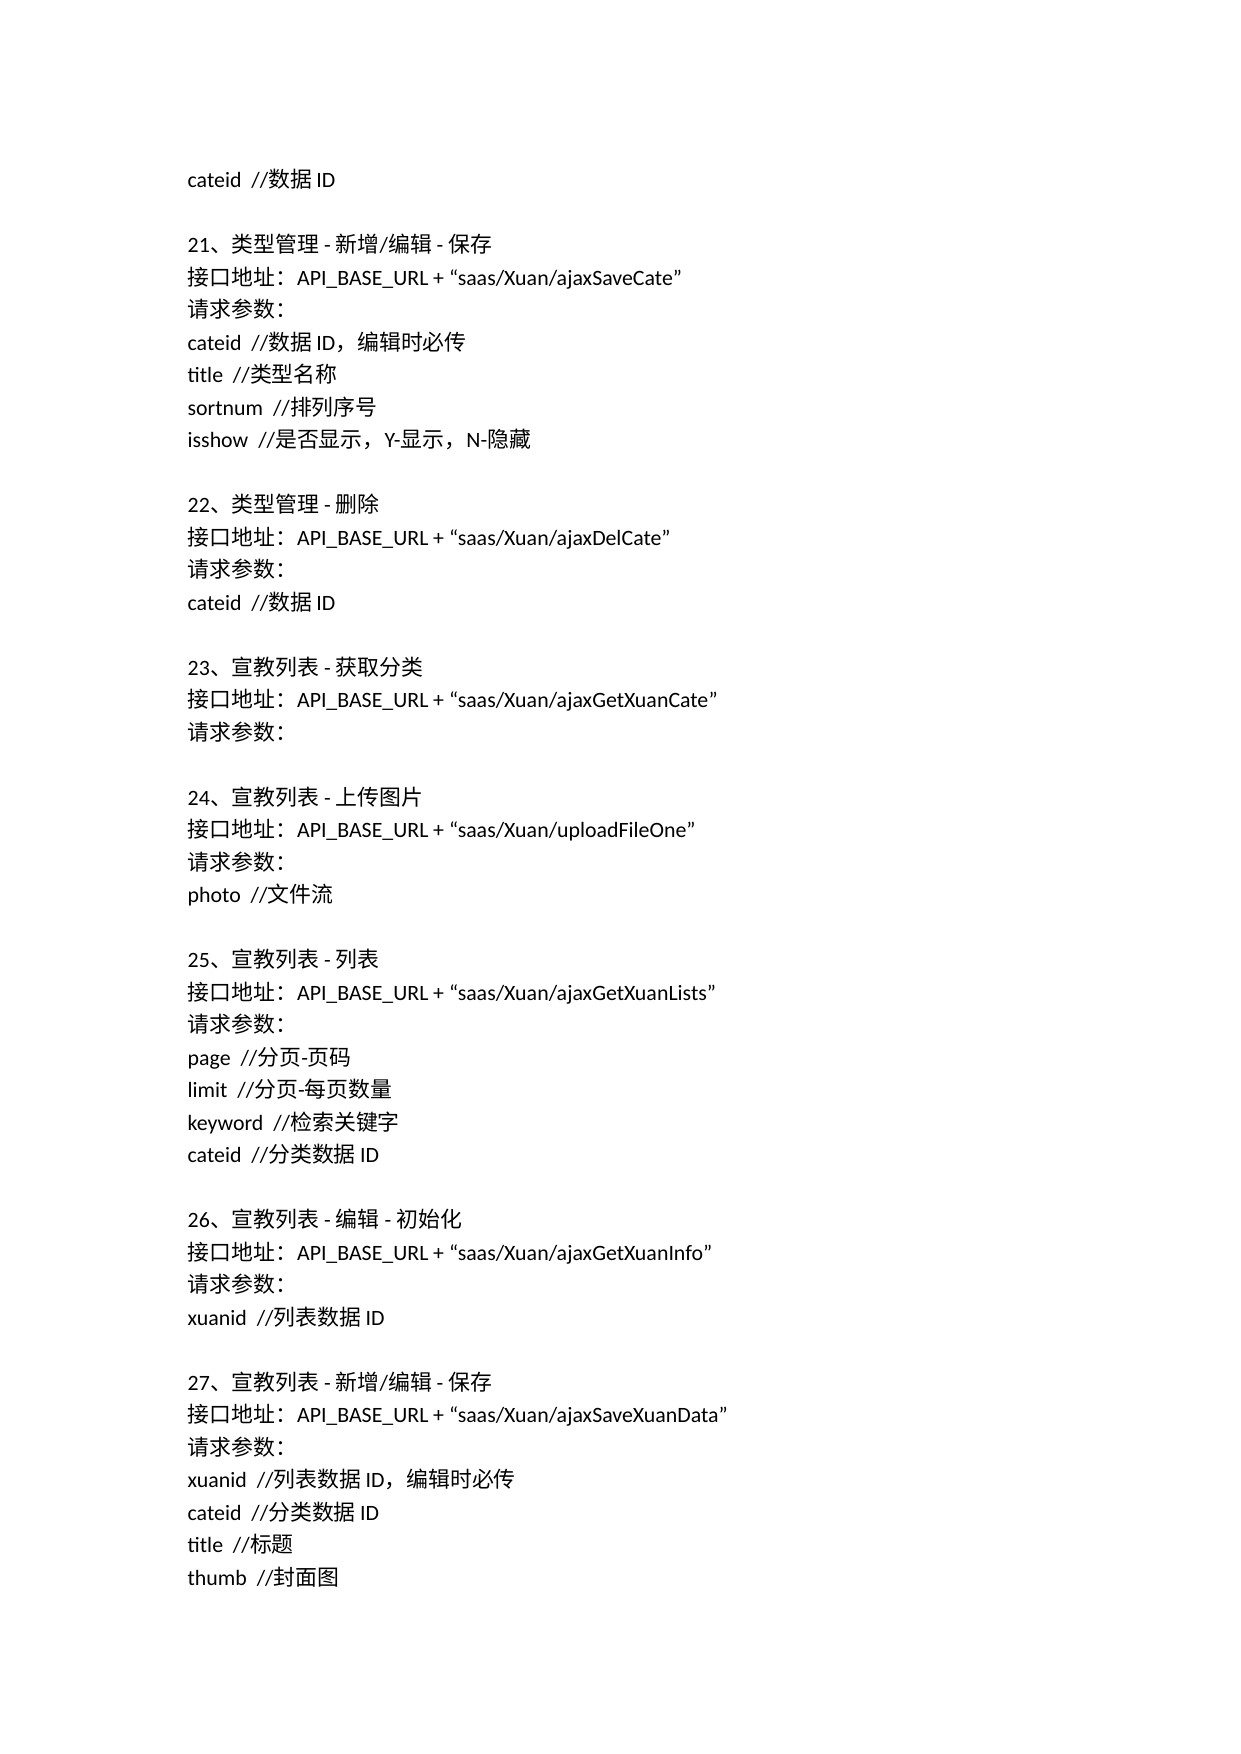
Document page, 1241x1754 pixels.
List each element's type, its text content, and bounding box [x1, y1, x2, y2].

list xuanid //列表数据ID [187, 1299, 1053, 1332]
list cateid //分类数据ID [187, 1137, 1053, 1169]
list 宣教列表 - 上传图片 [187, 779, 1053, 812]
list sortnum //排列序号 [187, 389, 1053, 422]
list photo //文件流 [187, 877, 1053, 909]
list 类型管理 - 新增/编辑 - 保存 [187, 227, 1053, 259]
list 宣教列表 - 获取分类 [187, 649, 1053, 682]
list cateid //数据ID，编辑时必传 [187, 324, 1053, 357]
list 请求参数： [187, 714, 1053, 747]
list 请求参数： [187, 1429, 1053, 1462]
list limit //分页-每页数量 [187, 1072, 1053, 1104]
list 请求参数： [187, 1267, 1053, 1299]
list 类型管理 - 删除 [187, 487, 1053, 519]
list thumb //封面图 [187, 1559, 1053, 1592]
list cateid //数据ID [187, 162, 1053, 194]
list 宣教列表 - 编辑 - 初始化 [187, 1202, 1053, 1234]
list isshow //是否显示，Y-显示，N-隐藏 [187, 422, 1053, 454]
list xuanid //列表数据ID，编辑时必传 [187, 1462, 1053, 1494]
list page //分页-页码 [187, 1039, 1053, 1072]
list 接口地址：API_BASE_URL + “saas/Xuan/ajaxDelCate” [187, 519, 1053, 552]
list 接口地址：API_BASE_URL + “saas/Xuan/ajaxSaveXuanData” [187, 1397, 1053, 1429]
list cateid //分类数据ID [187, 1494, 1053, 1527]
list 请求参数： [187, 292, 1053, 324]
list keyword //检索关键字 [187, 1104, 1053, 1137]
list cateid //数据ID [187, 584, 1053, 617]
list title //类型名称 [187, 357, 1053, 389]
list 接口地址：API_BASE_URL + “saas/Xuan/ajaxGetXuanCate” [187, 682, 1053, 714]
list 接口地址：API_BASE_URL + “saas/Xuan/uploadFileOne” [187, 812, 1053, 844]
list 请求参数： [187, 552, 1053, 584]
list 接口地址：API_BASE_URL + “saas/Xuan/ajaxGetXuanLists” [187, 974, 1053, 1007]
list 接口地址：API_BASE_URL + “saas/Xuan/ajaxGetXuanInfo” [187, 1234, 1053, 1267]
list 宣教列表 - 列表 [187, 942, 1053, 974]
list title //标题 [187, 1527, 1053, 1559]
list 请求参数： [187, 844, 1053, 877]
list 请求参数： [187, 1007, 1053, 1039]
list 宣教列表 - 新增/编辑 - 保存 [187, 1364, 1053, 1397]
list 接口地址：API_BASE_URL + “saas/Xuan/ajaxSaveCate” [187, 259, 1053, 292]
